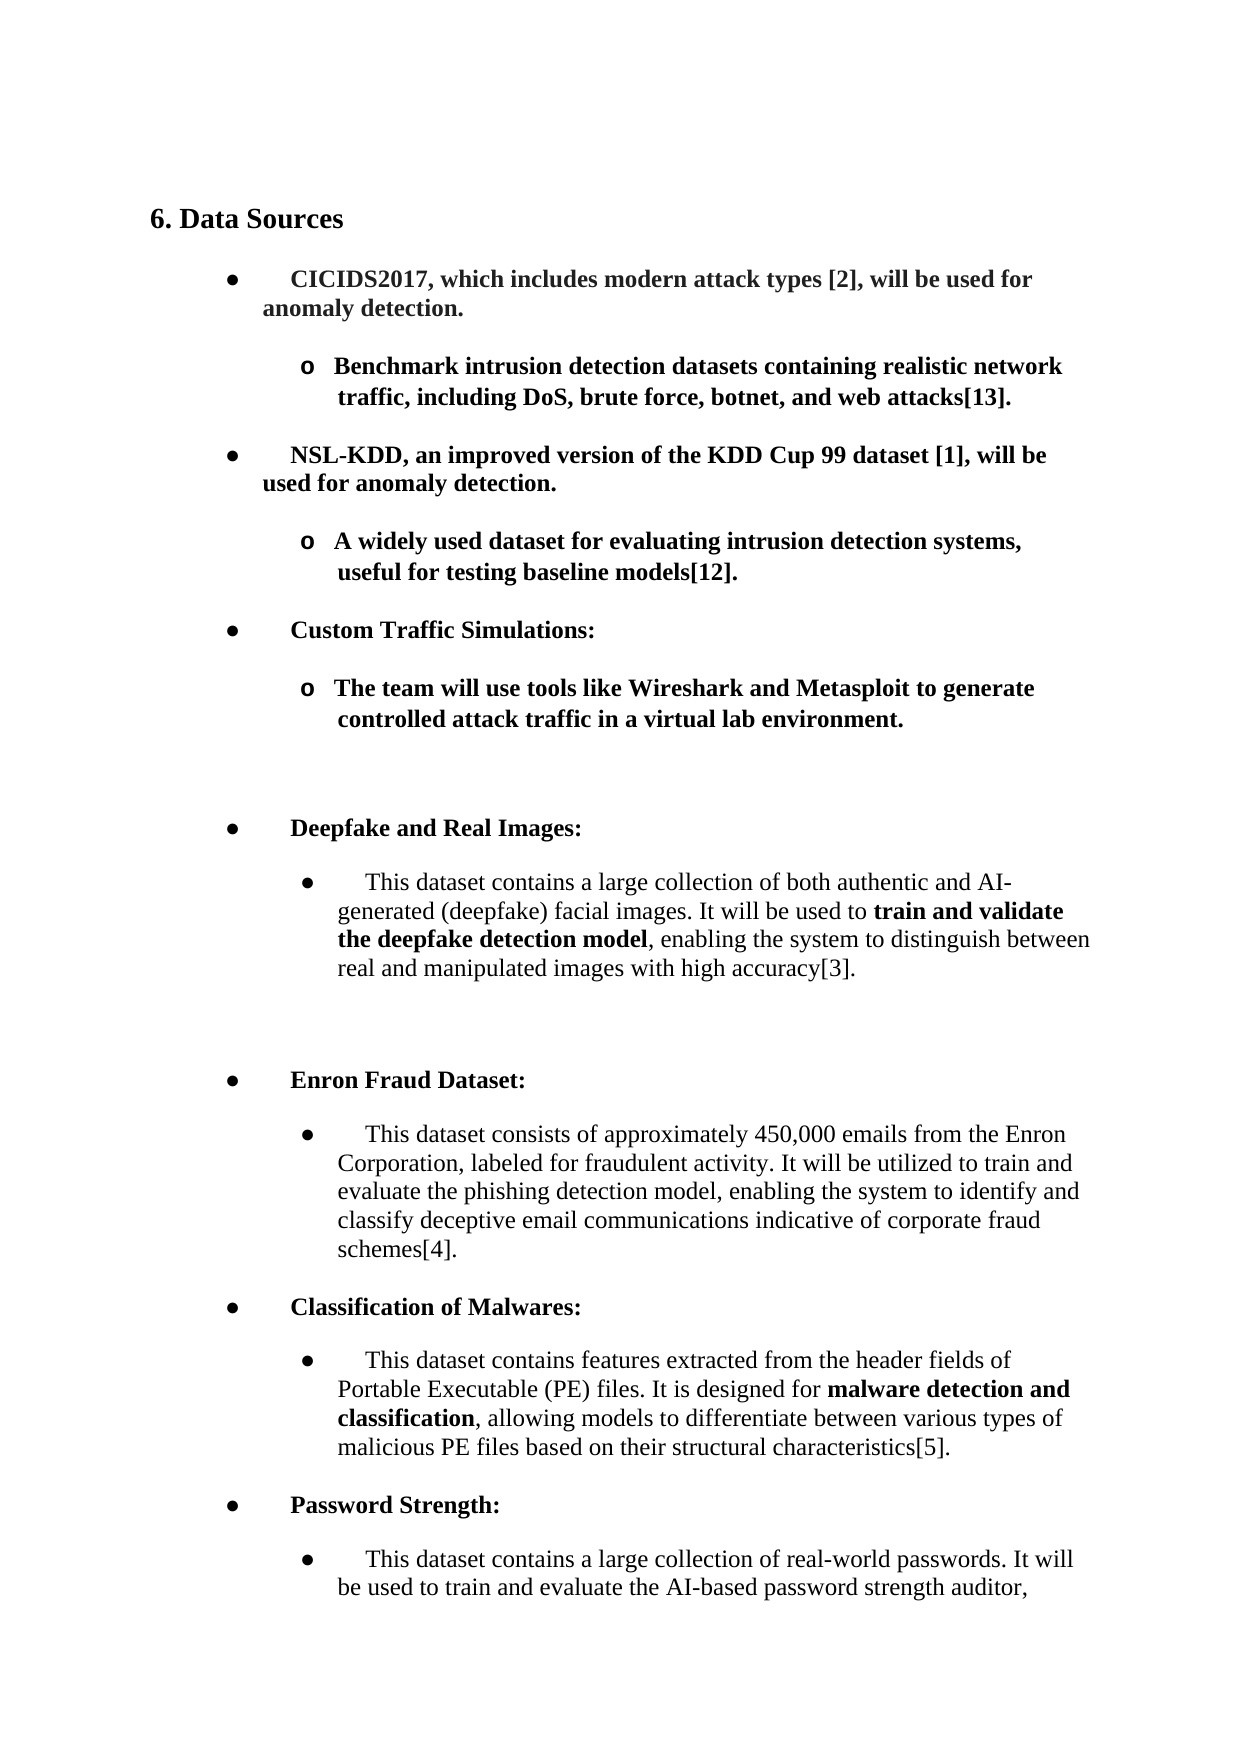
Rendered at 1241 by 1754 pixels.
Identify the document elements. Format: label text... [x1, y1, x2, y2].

subtitle ● NSL-KDD, an improved version of the KDD Cup 99 dataset [1], will be used for anomaly detection. [225, 439, 1090, 497]
subtitle o Benchmark intrusion detection datasets containing realistic network traffic, including DoS, brute force, botnet, and web attacks[13]. [300, 351, 1090, 410]
text ● This dataset consists of approximately 450,000 emails from the Enron Corporation, labeled for fraudulent activity. It will be utilized to train and evaluate the phishing detection model, enabling the system to identify and classify deceptive email communications indicative of corporate fraud schemes[4]. [300, 1119, 1090, 1263]
subtitle ● Custom Traffic Simulations: [150, 615, 1090, 644]
subtitle ● Classification of Malwares: [225, 1292, 1090, 1321]
subtitle 6. Data Sources [150, 201, 1090, 235]
subtitle ● Password Strength: [225, 1490, 1090, 1519]
subtitle ● CICIDS2017, which includes modern attack types [2], will be used for anomaly detection. [464, 264, 1090, 322]
subtitle ● Enron Fraud Dataset: [225, 1065, 1090, 1094]
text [300, 1544, 1090, 1601]
text ● This dataset contains a large collection of both authentic and AI-generated (deepfake) facial images. It will be used to train and validate the deepfake detection model, enabling the system to distinguish between real and manipulated images with high accuracy[3]. [300, 867, 1090, 982]
subtitle o The team will use tools like Wireshark and Metasploit to generate controlled attack traffic in a virtual lab environment. [300, 673, 1090, 733]
text ● This dataset contains features extracted from the header fields of Portable Executable (PE) files. It is designed for malware detection and classification, allowing models to differentiate between various types of malicious PE files based on their structural characteristics[5]. [300, 1346, 1090, 1461]
subtitle o A widely used dataset for evaluating intrusion detection systems, useful for testing baseline models[12]. [300, 526, 1090, 586]
subtitle ● Deepfake and Real Images: [225, 813, 1090, 842]
